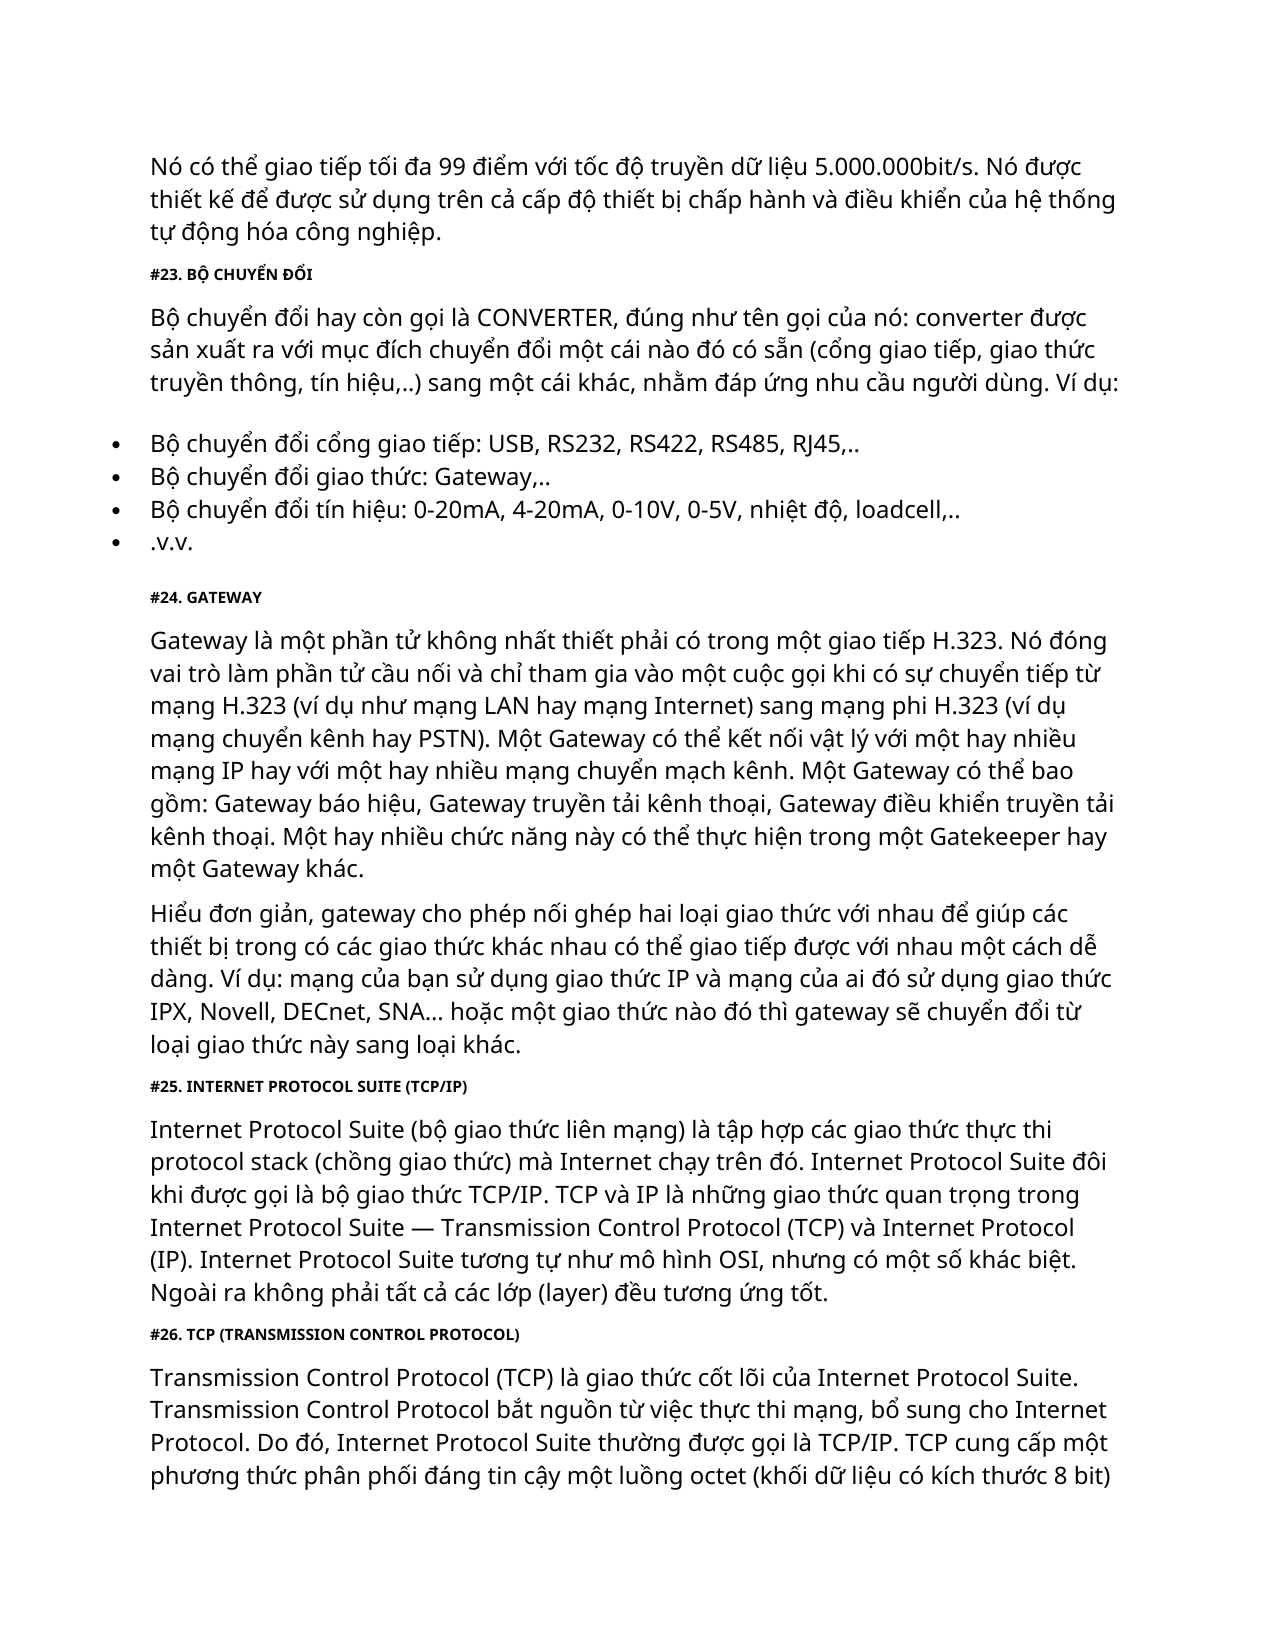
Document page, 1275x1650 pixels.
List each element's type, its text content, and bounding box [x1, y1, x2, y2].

text #26. TCP (TRANSMISSION CONTROL PROTOCOL) [150, 1324, 1125, 1345]
text #23. BỘ CHUYỂN ĐỔI [150, 263, 1125, 285]
text Hiểu đơn giản, gateway cho phép nối ghép hai loại giao thức với nhau để giúp các thiết bị trong có các giao thức khác nhau có thể giao tiếp được với nhau một cách dễ dàng. Ví dụ: mạng của bạn sử dụng giao thức IP và mạng của ai đó sử dụng giao thức IPX, Novell, DECnet, SNA… hoặc một giao thức nào đó thì gateway sẽ chuyển đổi từ loại giao thức này sang loại khác. [150, 897, 1125, 1060]
list Bộ chuyển đổi tín hiệu: 0-20mA, 4-20mA, 0-10V, 0-5V, nhiệt độ, loadcell,.. [112, 492, 1125, 525]
text Gateway là một phần tử không nhất thiết phải có trong một giao tiếp H.323. Nó đóng vai trò làm phần tử cầu nối và chỉ tham gia vào một cuộc gọi khi có sự chuyển tiếp từ mạng H.323 (ví dụ như mạng LAN hay mạng Internet) sang mạng phi H.323 (ví dụ mạng chuyển kênh hay PSTN). Một Gateway có thể kết nối vật lý với một hay nhiều mạng IP hay với một hay nhiều mạng chuyển mạch kênh. Một Gateway có thể bao gồm: Gateway báo hiệu, Gateway truyền tải kênh thoại, Gateway điều khiển truyền tải kênh thoại. Một hay nhiều chức năng này có thể thực hiện trong một Gatekeeper hay một Gateway khác. [150, 624, 1125, 884]
text Nó có thể giao tiếp tối đa 99 điểm với tốc độ truyền dữ liệu 5.000.000bit/s. Nó được thiết kế để được sử dụng trên cả cấp độ thiết bị chấp hành và điều khiển của hệ thống tự động hóa công nghiệp. [150, 150, 1125, 248]
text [150, 1361, 1125, 1491]
text Internet Protocol Suite (bộ giao thức liên mạng) là tập hợp các giao thức thực thi protocol stack (chồng giao thức) mà Internet chạy trên đó. Internet Protocol Suite đôi khi được gọi là bộ giao thức TCP/IP. TCP và IP là những giao thức quan trọng trong Internet Protocol Suite — Transmission Control Protocol (TCP) và Internet Protocol (IP). Internet Protocol Suite tương tự như mô hình OSI, nhưng có một số khác biệt. Ngoài ra không phải tất cả các lớp (layer) đều tương ứng tốt. [150, 1113, 1125, 1308]
list Bộ chuyển đổi cổng giao tiếp: USB, RS232, RS422, RS485, RJ45,.. [112, 427, 1125, 460]
text Bộ chuyển đổi hay còn gọi là CONVERTER, đúng như tên gọi của nó: converter được sản xuất ra với mục đích chuyển đổi một cái nào đó có sẵn (cổng giao tiếp, giao thức truyền thông, tín hiệu,..) sang một cái khác, nhằm đáp ứng nhu cầu người dùng. Ví dụ: [150, 300, 1125, 398]
list Bộ chuyển đổi giao thức: Gateway,.. [112, 460, 1125, 492]
text #25. INTERNET PROTOCOL SUITE (TCP/IP) [150, 1076, 1125, 1097]
text #24. GATEWAY [150, 587, 1125, 608]
list .v.v. [112, 525, 1125, 558]
